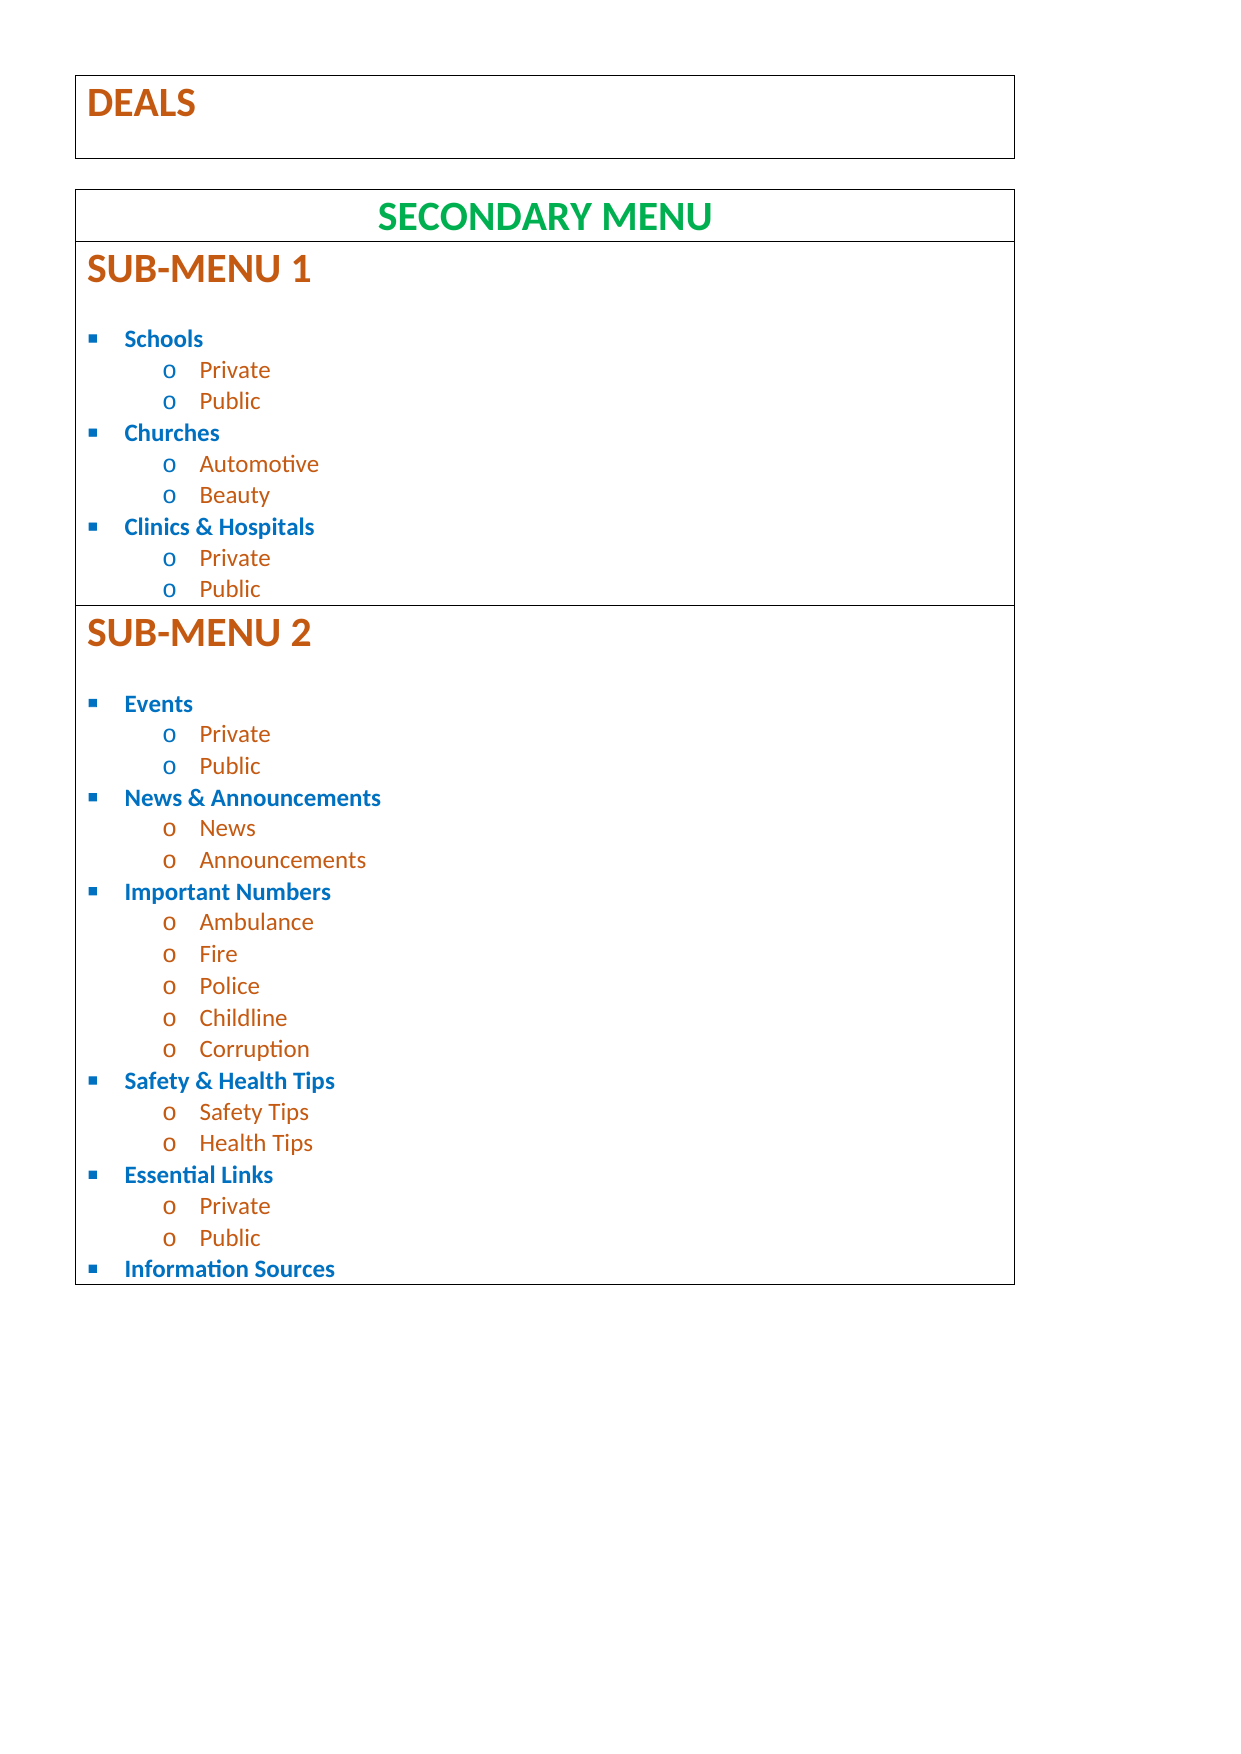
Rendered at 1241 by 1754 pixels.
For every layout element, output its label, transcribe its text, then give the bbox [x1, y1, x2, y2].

table_header SECONDARY MENU [76, 190, 1014, 241]
table_cell DEALS [76, 76, 1014, 157]
table_cell SUB-MENU 2 Events Private Public News & Announcements News Announcements Important Numbers Ambulance Fire Police Childline Corruption Safety & Health Tips Safety Tips Health Tips Essential Links Private Public Information Sources [76, 606, 1014, 1284]
table_cell SUB-MENU 1 Schools Private Public Churches Automotive Beauty Clinics & Hospitals Private Public [76, 242, 1014, 605]
